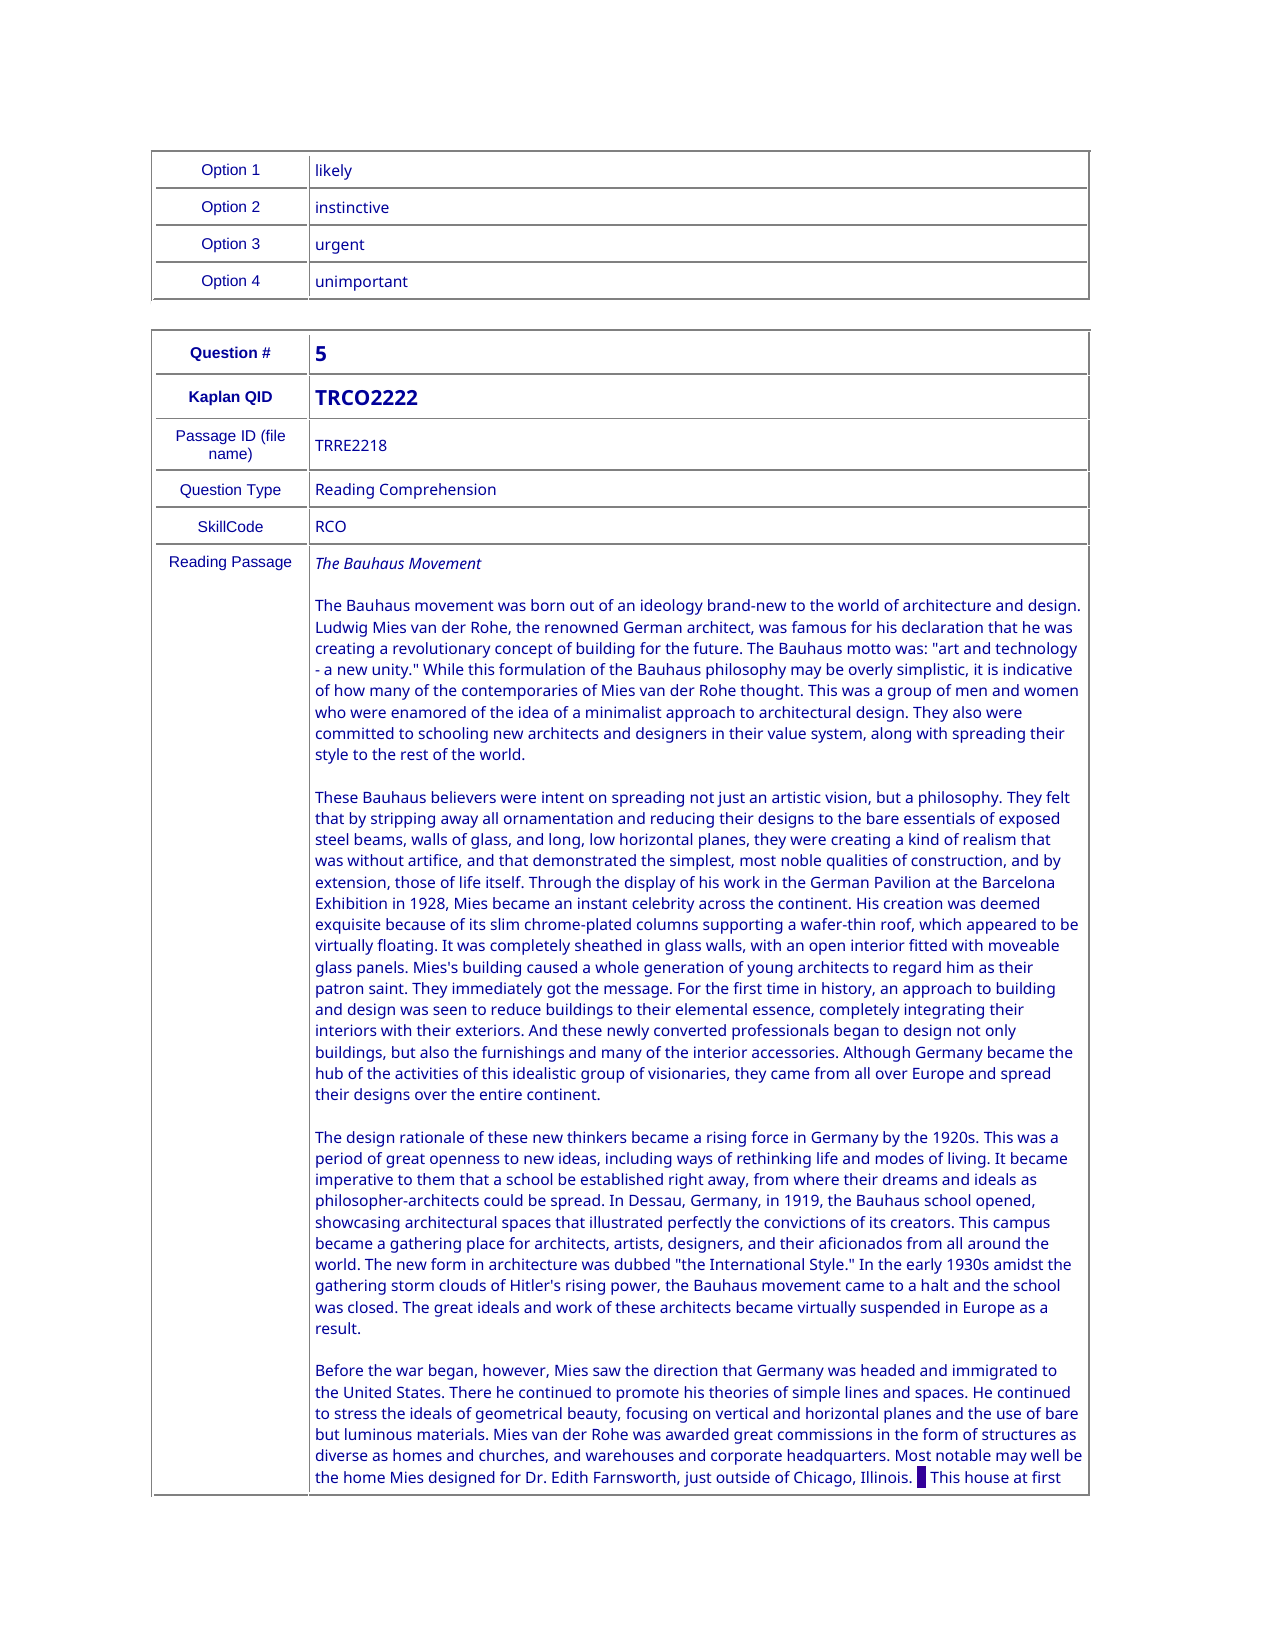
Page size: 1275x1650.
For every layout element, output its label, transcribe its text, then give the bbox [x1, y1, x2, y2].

table_header Question # [154, 333, 308, 373]
table_cell TRCO2222 [310, 373, 1089, 417]
table_cell Question Type [154, 469, 307, 506]
table_cell TRRE2218 [310, 418, 1089, 469]
table_cell unimportant [309, 261, 1088, 298]
table_cell Reading Comprehension [310, 469, 1089, 506]
table_cell instinctive [310, 187, 1088, 224]
table_cell SkillCode [154, 506, 307, 543]
table_cell RCO [310, 506, 1089, 543]
table_cell Option 3 [154, 224, 307, 261]
table_cell Option 4 [154, 261, 308, 298]
table_cell Option 1 [154, 153, 308, 187]
table_cell Passage ID (file name) [154, 418, 307, 469]
table_cell likely [309, 153, 1088, 187]
table_header 5 [309, 333, 1088, 373]
table_cell Reading Passage [154, 543, 308, 1494]
table_cell Kaplan QID [154, 373, 307, 417]
table_cell urgent [310, 224, 1088, 261]
table_cell Option 2 [154, 187, 307, 224]
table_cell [309, 543, 1089, 1494]
